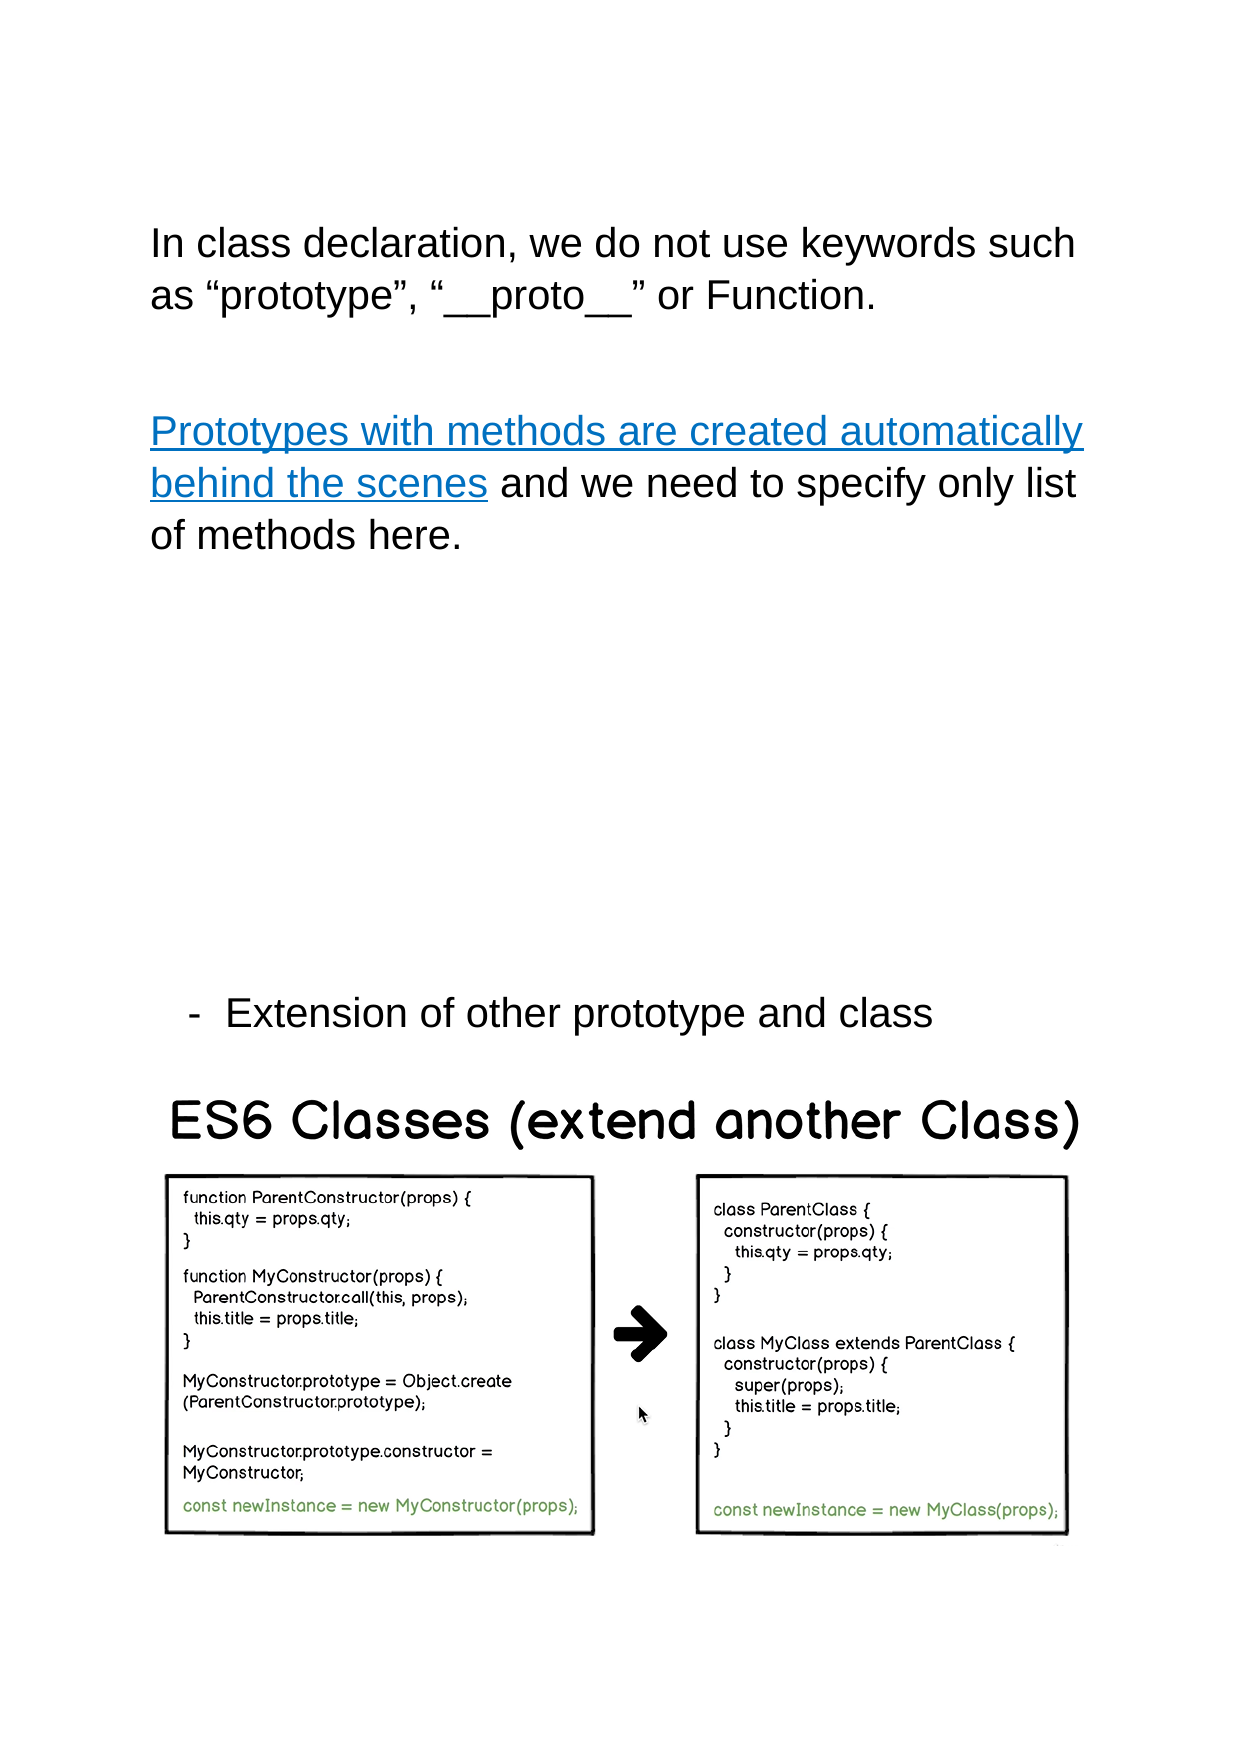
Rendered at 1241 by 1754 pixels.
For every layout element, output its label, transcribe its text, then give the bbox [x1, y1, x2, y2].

text Prototypes with methods are created automatically behind the scenes and we need to specify only list of methods here. [150, 407, 1090, 558]
picture [150, 1056, 1091, 1546]
list Extension of other prototype and class [187, 988, 1090, 1036]
text In class declaration, we do not use keywords such as “prototype”, “__proto__” or Function. [150, 218, 1090, 318]
